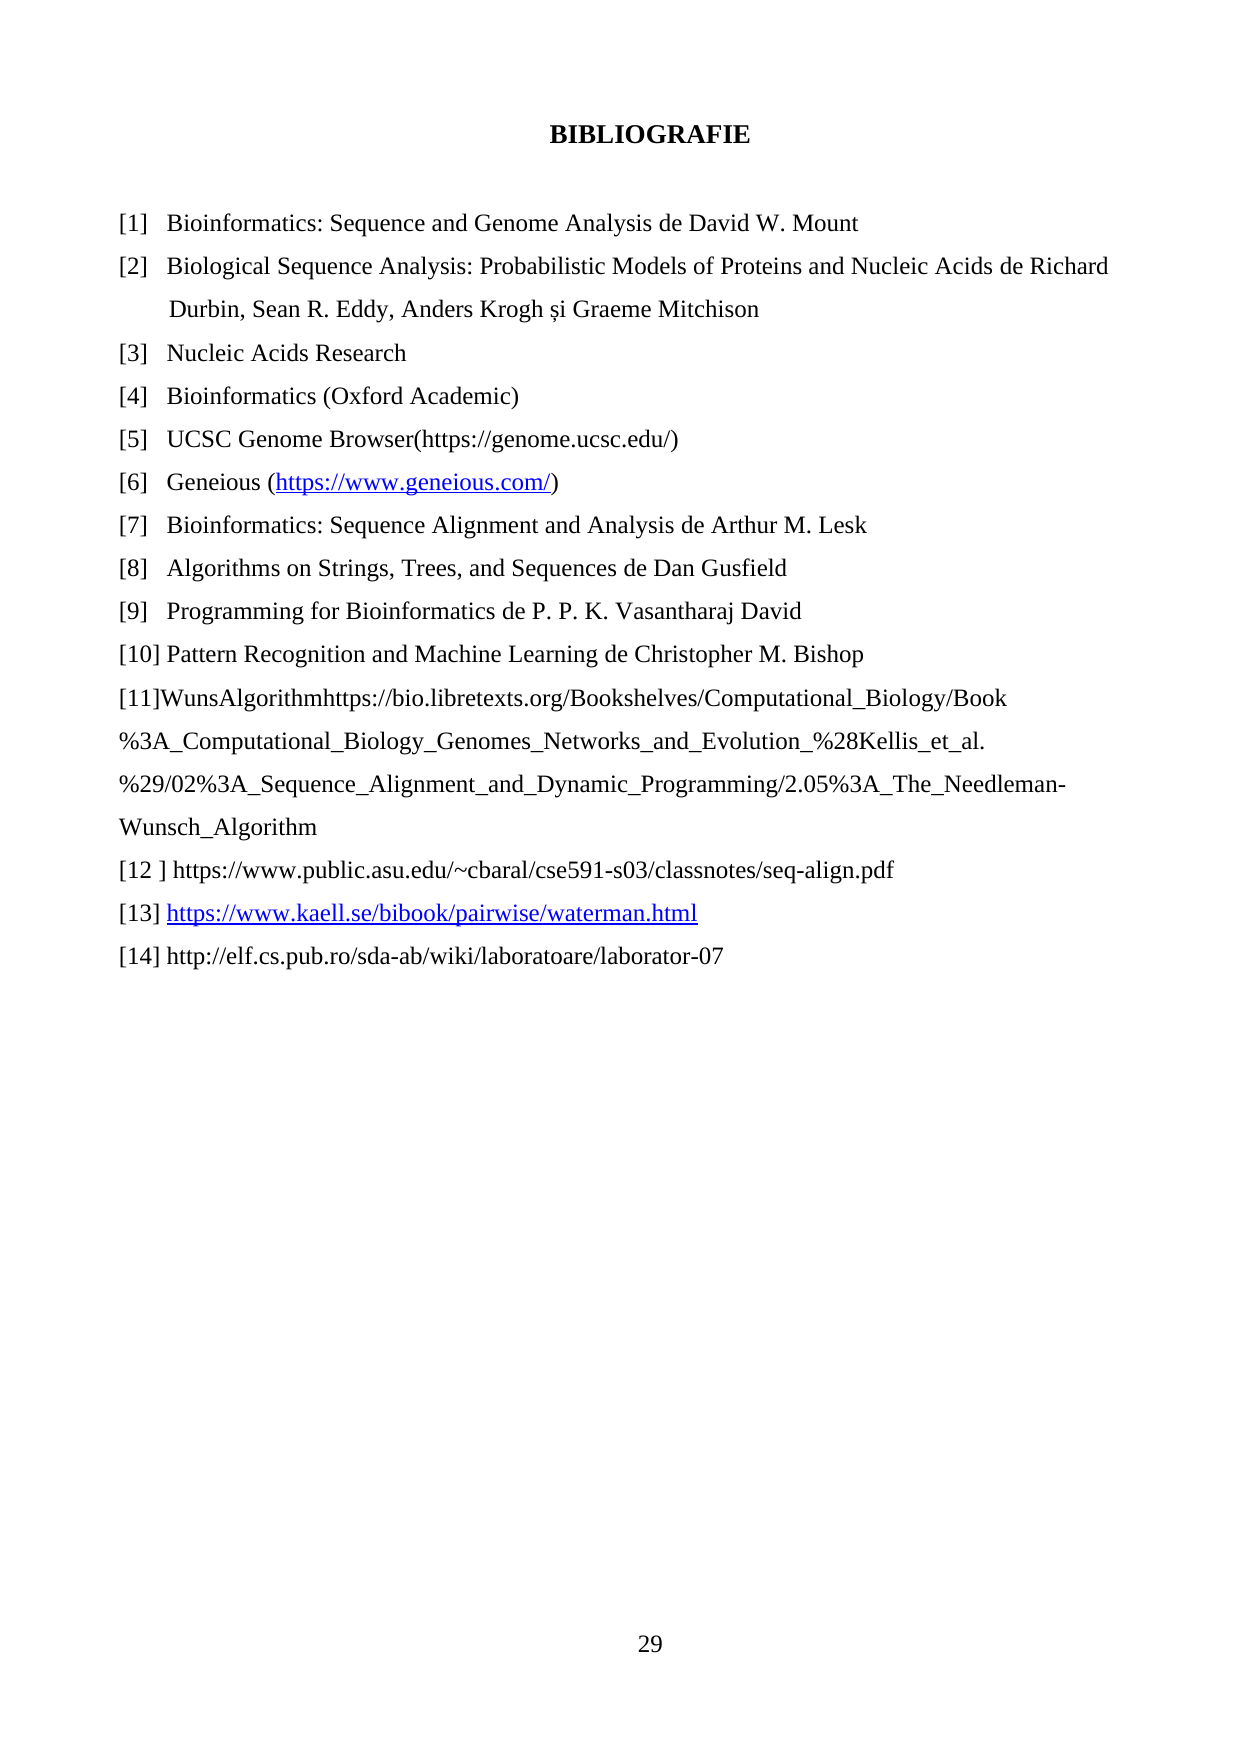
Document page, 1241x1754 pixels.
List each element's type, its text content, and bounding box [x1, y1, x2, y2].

text Durbin, Sean R. Eddy, Anders Krogh și Graeme Mitchison [143, 294, 1182, 323]
text BIBLIOGRAFIE [118, 118, 1182, 149]
text [2] Biological Sequence Analysis: Probabilistic Models of Proteins and Nucleic Acids de Richard [118, 251, 1182, 280]
text [12 ] https://www.public.asu.edu/~cbaral/cse591-s03/classnotes/seq-align.pdf [13] https://www.kaell.se/bibook/pairwise/waterman.html [118, 855, 1182, 927]
text [14] http://elf.cs.pub.ro/sda-ab/wiki/laboratoare/laborator-07 [118, 941, 1182, 970]
text [1] Bioinformatics: Sequence and Genome Analysis de David W. Mount [118, 208, 1182, 237]
list Nucleic Acids Research [4] Bioinformatics (Oxford Academic) [5] UCSC Genome Browser(https://genome.ucsc.edu/) [6] Geneious (https://www.geneious.com/) [7] Bioinformatics: Sequence Alignment and Analysis de Arthur M. Lesk [8] Algorithms on Strings, Trees, and Sequences de Dan Gusfield [9] Programming for Bioinformatics de P. P. K. Vasantharaj David [10] Pattern Recognition and Machine Learning de Christopher M. Bishop [11]WunsAlgorithmhttps://bio.libretexts.org/Bookshelves/Computational_Biology/Book%3A_Computational_Biology_Genomes_Networks_and_Evolution_%28Kellis_et_al.%29/02%3A_Sequence_Alignment_and_Dynamic_Programming/2.05%3A_The_Needleman-Wunsch_Algorithm [118, 338, 1182, 841]
